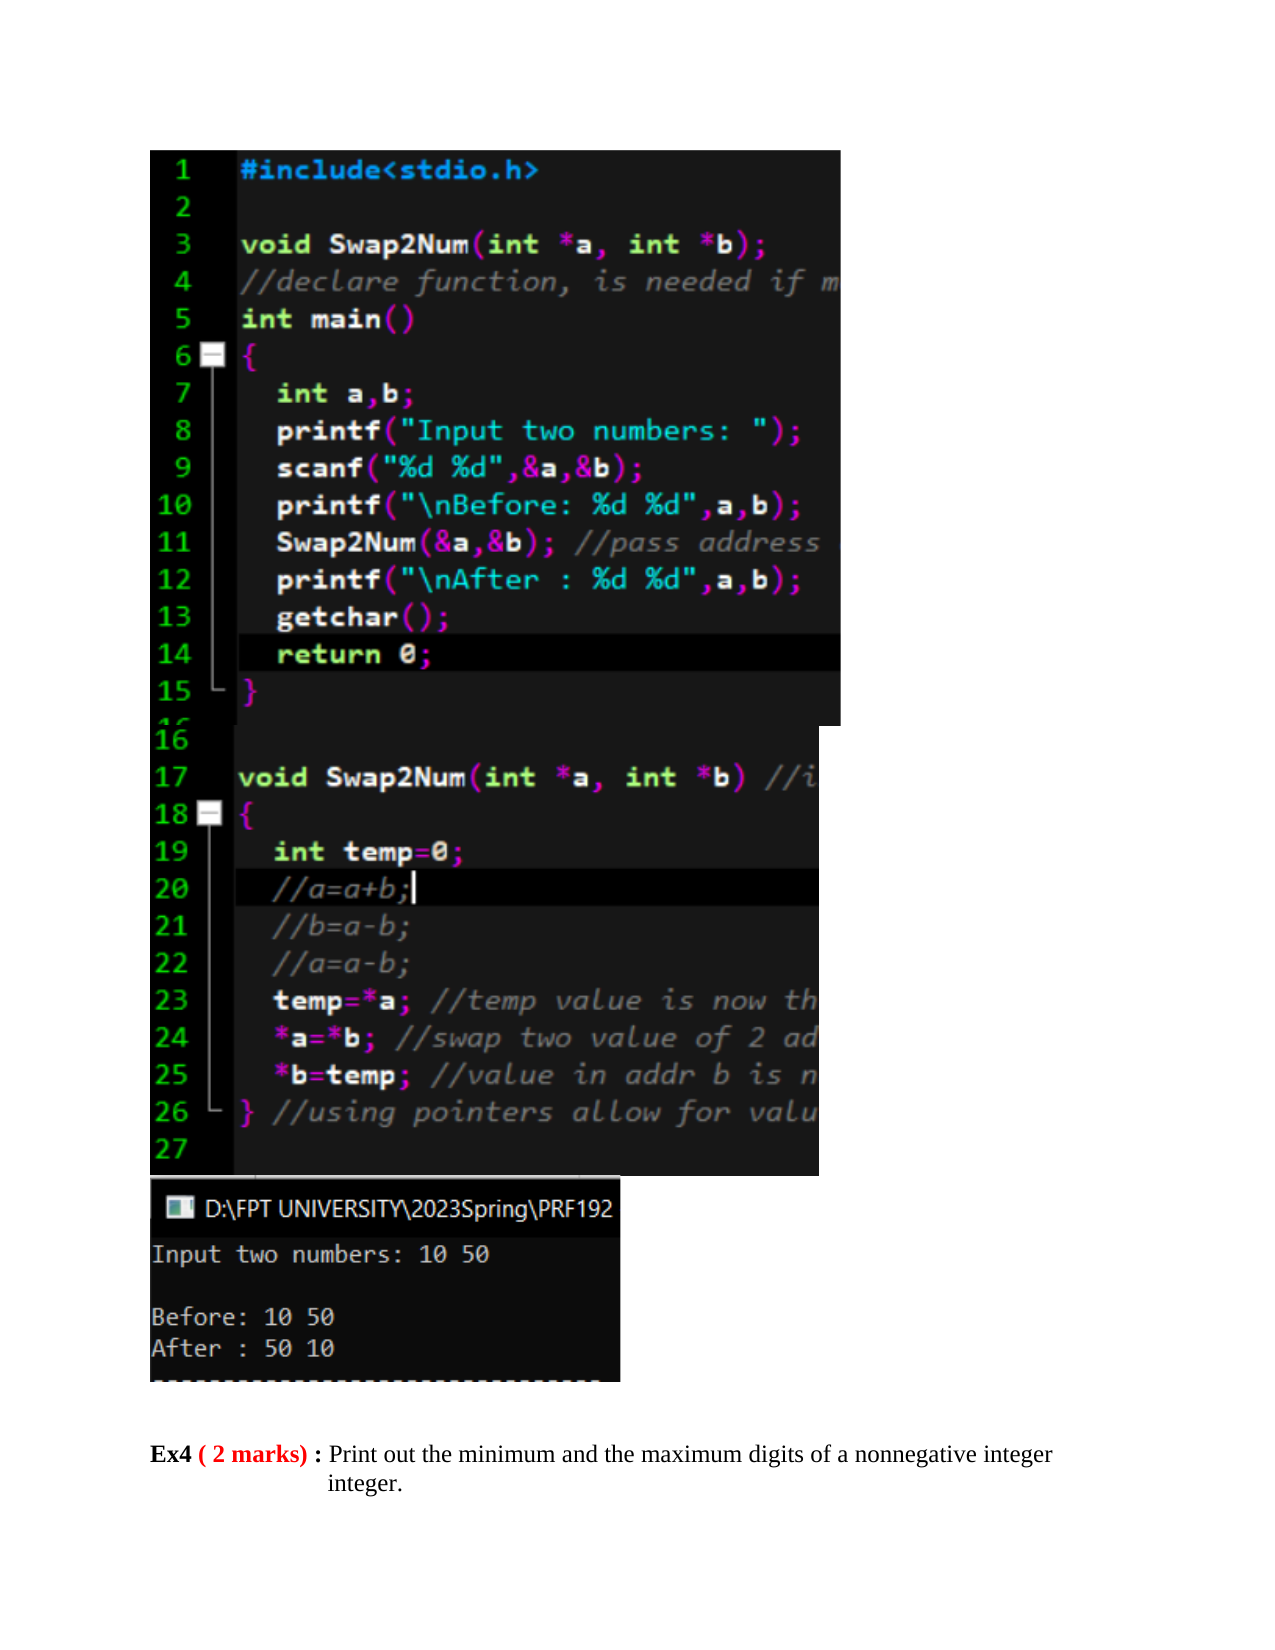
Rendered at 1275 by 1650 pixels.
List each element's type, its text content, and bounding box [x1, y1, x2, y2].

picture [150, 150, 841, 1382]
text Ex4 ( 2 marks) : Print out the minimum and the maximum digits of a nonnegative integer integer. [150, 1439, 1125, 1496]
